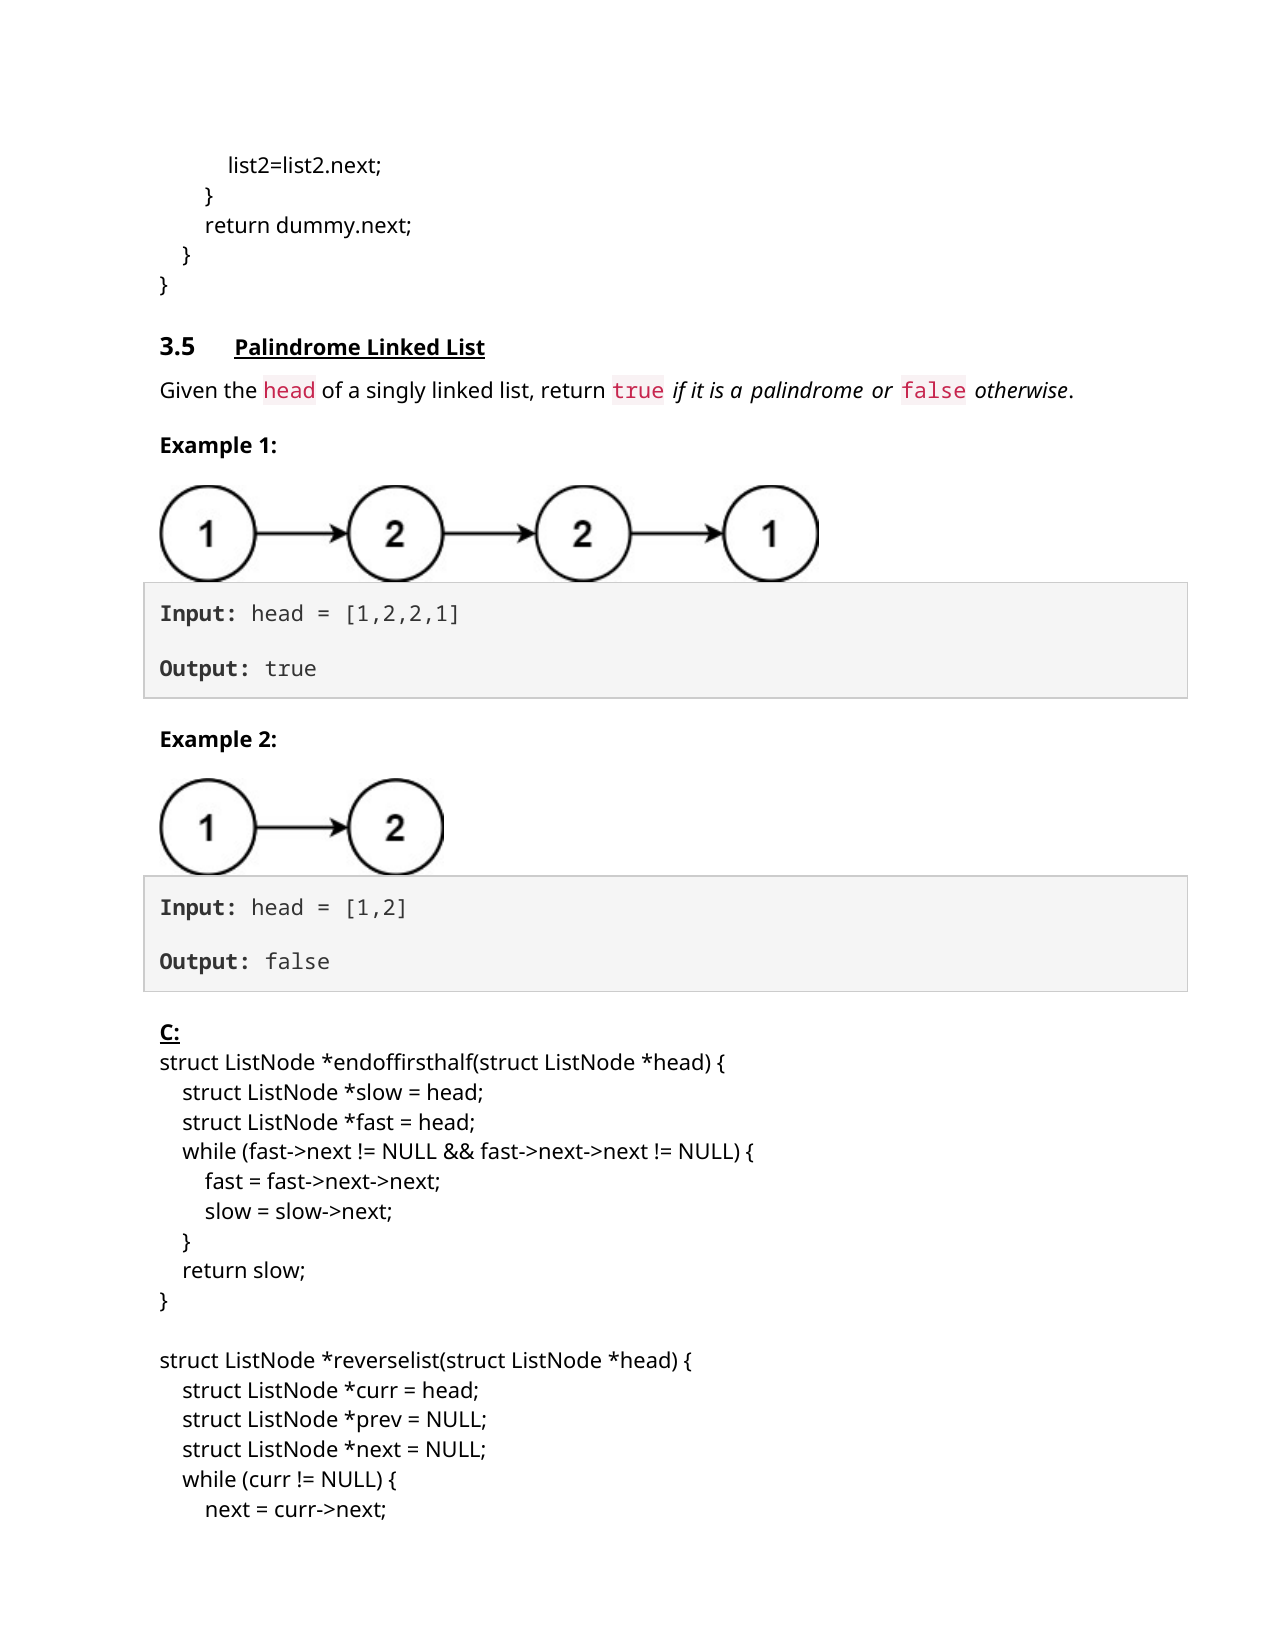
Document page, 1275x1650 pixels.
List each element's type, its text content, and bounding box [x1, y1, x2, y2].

text return slow; [159, 1256, 1172, 1285]
text Given the head of a singly linked list, return true if it is a palindrome or false otherwise. [316, 375, 612, 405]
text struct ListNode *next = NULL; [159, 1434, 1172, 1464]
text Example 1: [159, 430, 1172, 460]
text Output: false [145, 930, 1187, 991]
text } [159, 180, 1172, 209]
text next = curr->next; [159, 1494, 1172, 1524]
text while (fast->next != NULL && fast->next->next != NULL) { [159, 1136, 1172, 1166]
text C: [159, 1017, 1172, 1047]
text } [159, 239, 1172, 269]
text Example 2: [159, 724, 1172, 753]
text } [159, 1285, 1172, 1315]
text struct ListNode *endoffirsthalf(struct ListNode *head) { [159, 1047, 1172, 1077]
picture [159, 778, 444, 875]
text while (curr != NULL) { [159, 1464, 1172, 1494]
text Given the head of a singly linked list, return true if it is a palindrome or false otherwise. [664, 375, 901, 405]
text struct ListNode *curr = head; [159, 1375, 1172, 1404]
text Given the head of a singly linked list, return true if it is a palindrome or false otherwise. [966, 375, 1172, 405]
text list2=list2.next; [159, 150, 1172, 180]
text return dummy.next; [159, 209, 1172, 239]
text struct ListNode *fast = head; [159, 1107, 1172, 1136]
text fast = fast->next->next; [159, 1166, 1172, 1196]
text } [159, 1226, 1172, 1256]
subtitle Palindrome Linked List [159, 329, 1172, 363]
text Output: true [145, 637, 1187, 697]
text struct ListNode *reverselist(struct ListNode *head) { [159, 1345, 1172, 1375]
text slow = slow->next; [159, 1196, 1172, 1226]
text Input: head = [1,2] [145, 877, 1187, 921]
text struct ListNode *prev = NULL; [159, 1404, 1172, 1434]
text } [159, 269, 1172, 299]
picture [159, 485, 819, 582]
text Input: head = [1,2,2,1] [145, 583, 1187, 628]
text struct ListNode *slow = head; [159, 1077, 1172, 1107]
